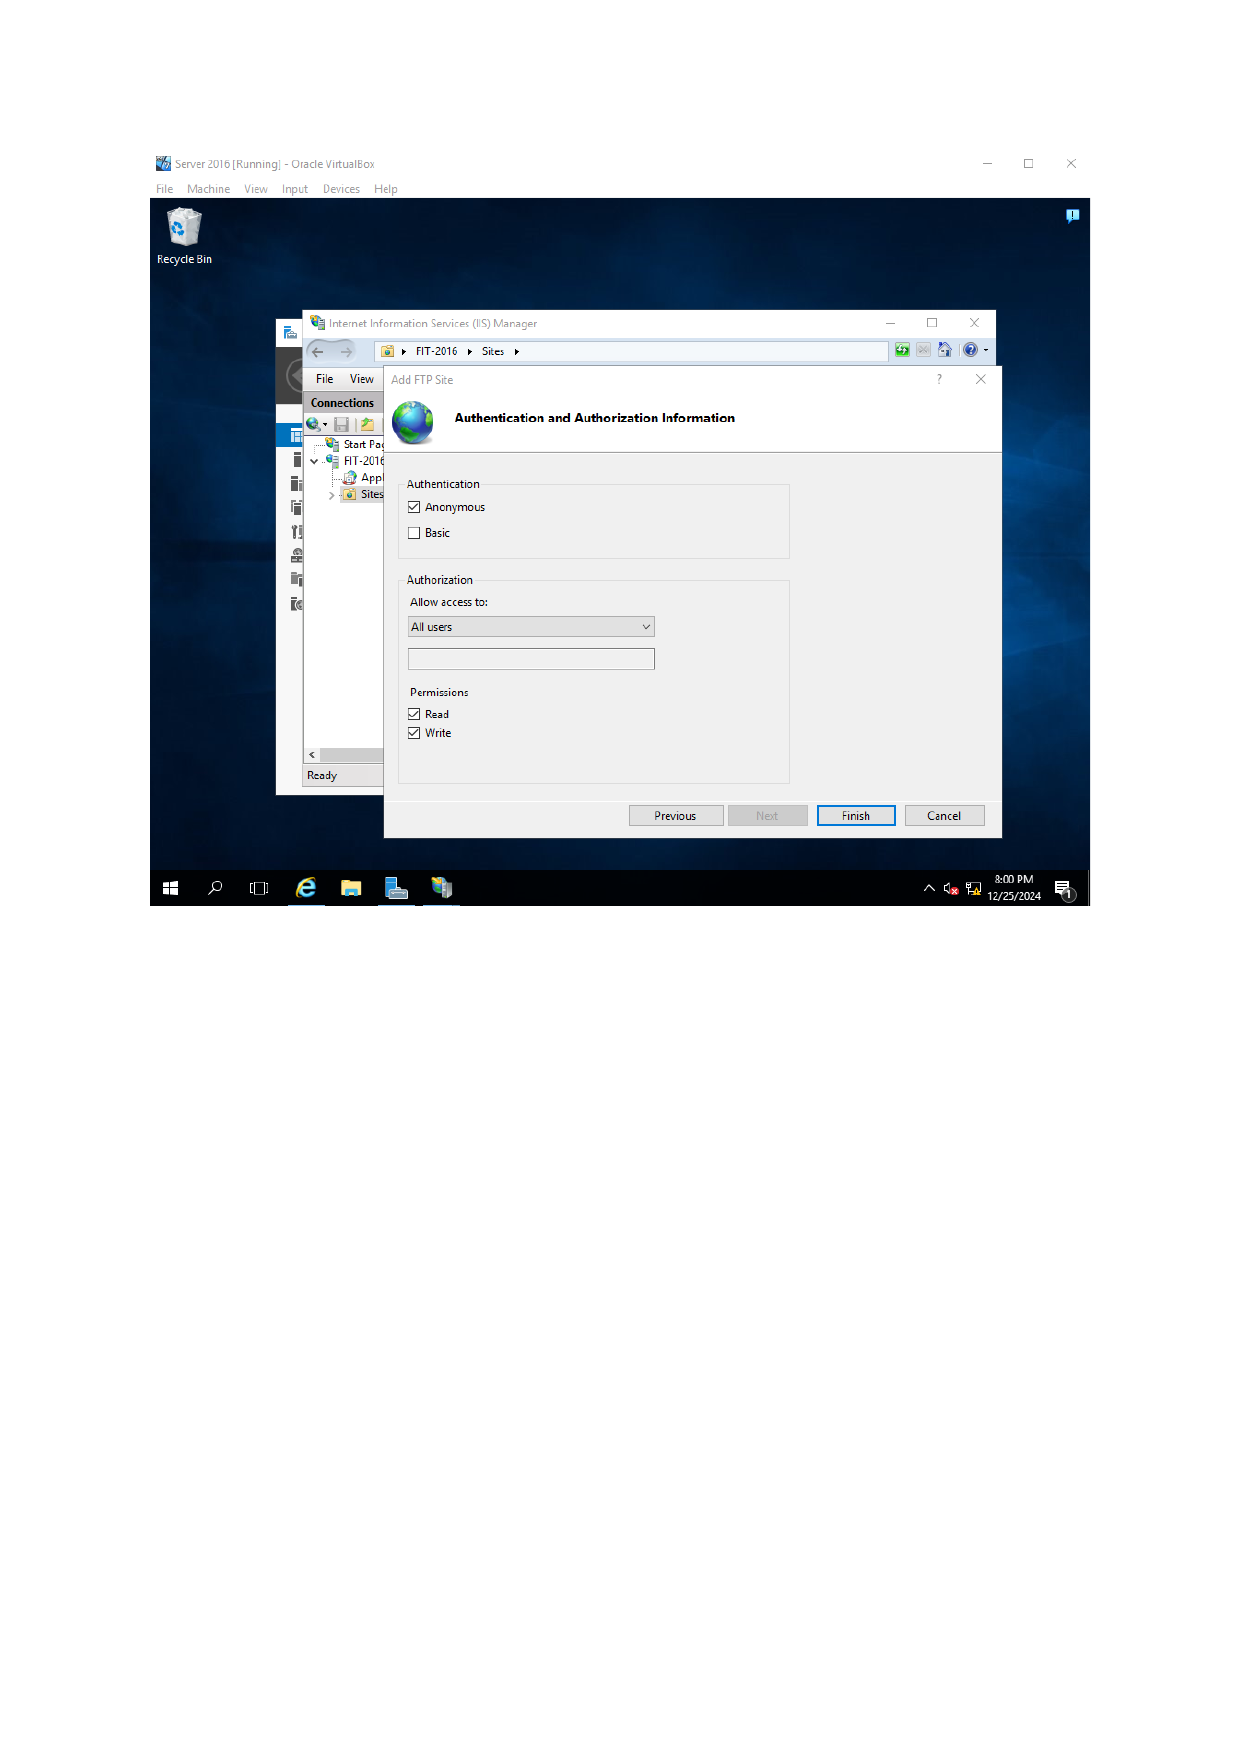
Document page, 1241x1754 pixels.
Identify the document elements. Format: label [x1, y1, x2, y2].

picture [150, 150, 1091, 906]
